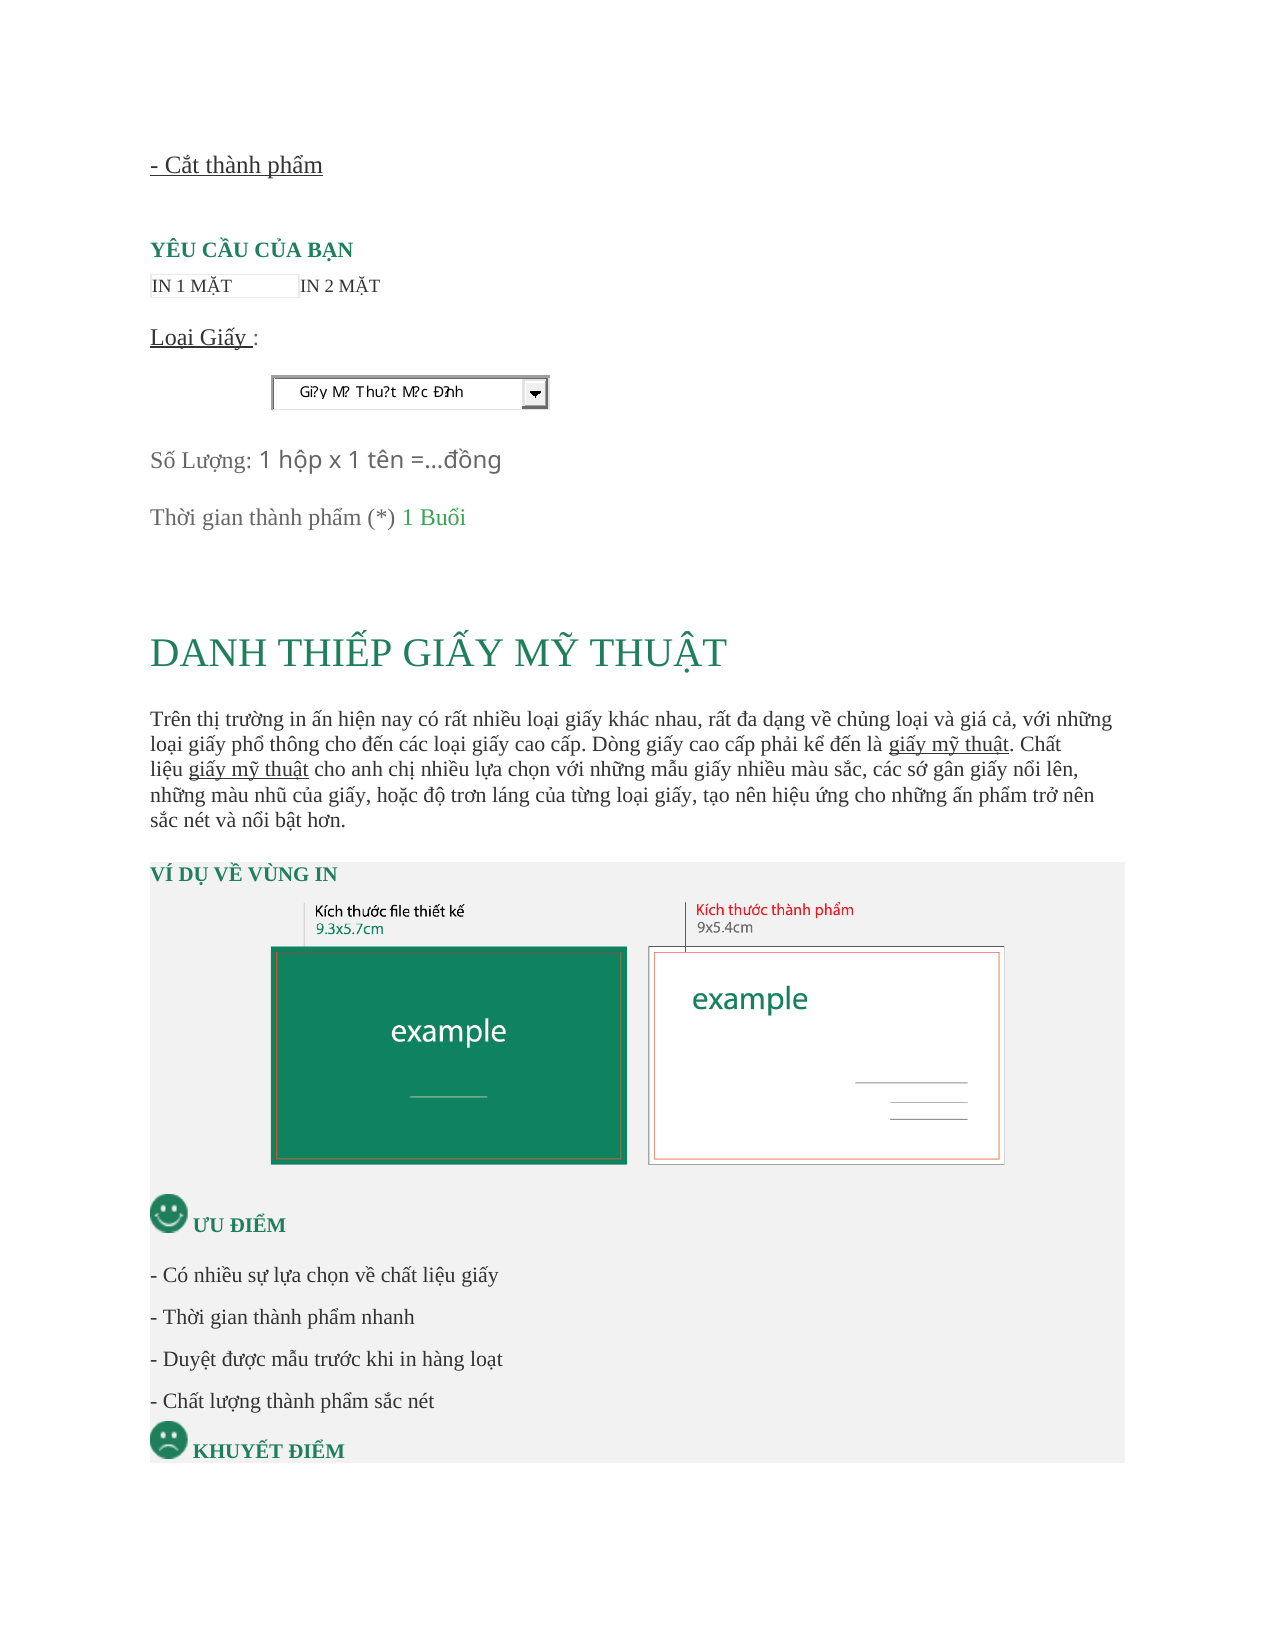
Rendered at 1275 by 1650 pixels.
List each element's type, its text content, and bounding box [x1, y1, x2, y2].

text ƯU ĐIỂM [150, 1195, 1125, 1237]
subtitle YÊU CẦU CỦA BẠN [150, 237, 1125, 262]
picture [270, 902, 1005, 1165]
text Thời gian thành phẩm (*) 1 Buổi [150, 501, 1125, 531]
text - Chất lượng thành phẩm sắc nét [150, 1379, 1125, 1413]
text - Duyệt được mẫu trước khi in hàng loạt [150, 1337, 1125, 1371]
text Loại Giấy : [150, 323, 1125, 350]
text KHUYẾT ĐIỂM [150, 1421, 1125, 1463]
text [150, 150, 1125, 207]
text - Thời gian thành phẩm nhanh [150, 1295, 1125, 1329]
text VÍ DỤ VỀ VÙNG IN [150, 862, 1125, 886]
text - Có nhiều sự lựa chọn về chất liệu giấy [150, 1252, 1125, 1287]
picture [150, 1421, 188, 1459]
text Trên thị trường in ấn hiện nay có rất nhiều loại giấy khác nhau, rất đa dạng về chủng loại và giá cả, với những loại giấy phổ thông cho đến các loại giấy cao cấp. Dòng giấy cao cấp phải kể đến là giấy mỹ thuật. Chất liệu giấy mỹ thuật cho anh chị nhiều lựa chọn với những mẫu giấy nhiều màu sắc, các sớ gân giấy nổi lên, những màu nhũ của giấy, hoặc độ trơn láng của từng loại giấy, tạo nên hiệu ứng cho những ấn phẩm trở nên sắc nét và nổi bật hơn. [150, 706, 1125, 832]
text DANH THIẾP GIẤY MỸ THUẬT [150, 629, 1125, 676]
text Số Lượng: 1 hộp x 1 tên =…đồng [150, 443, 1125, 475]
picture [150, 1194, 188, 1233]
text IN 1 MẶT IN 2 MẶT [300, 273, 1125, 298]
